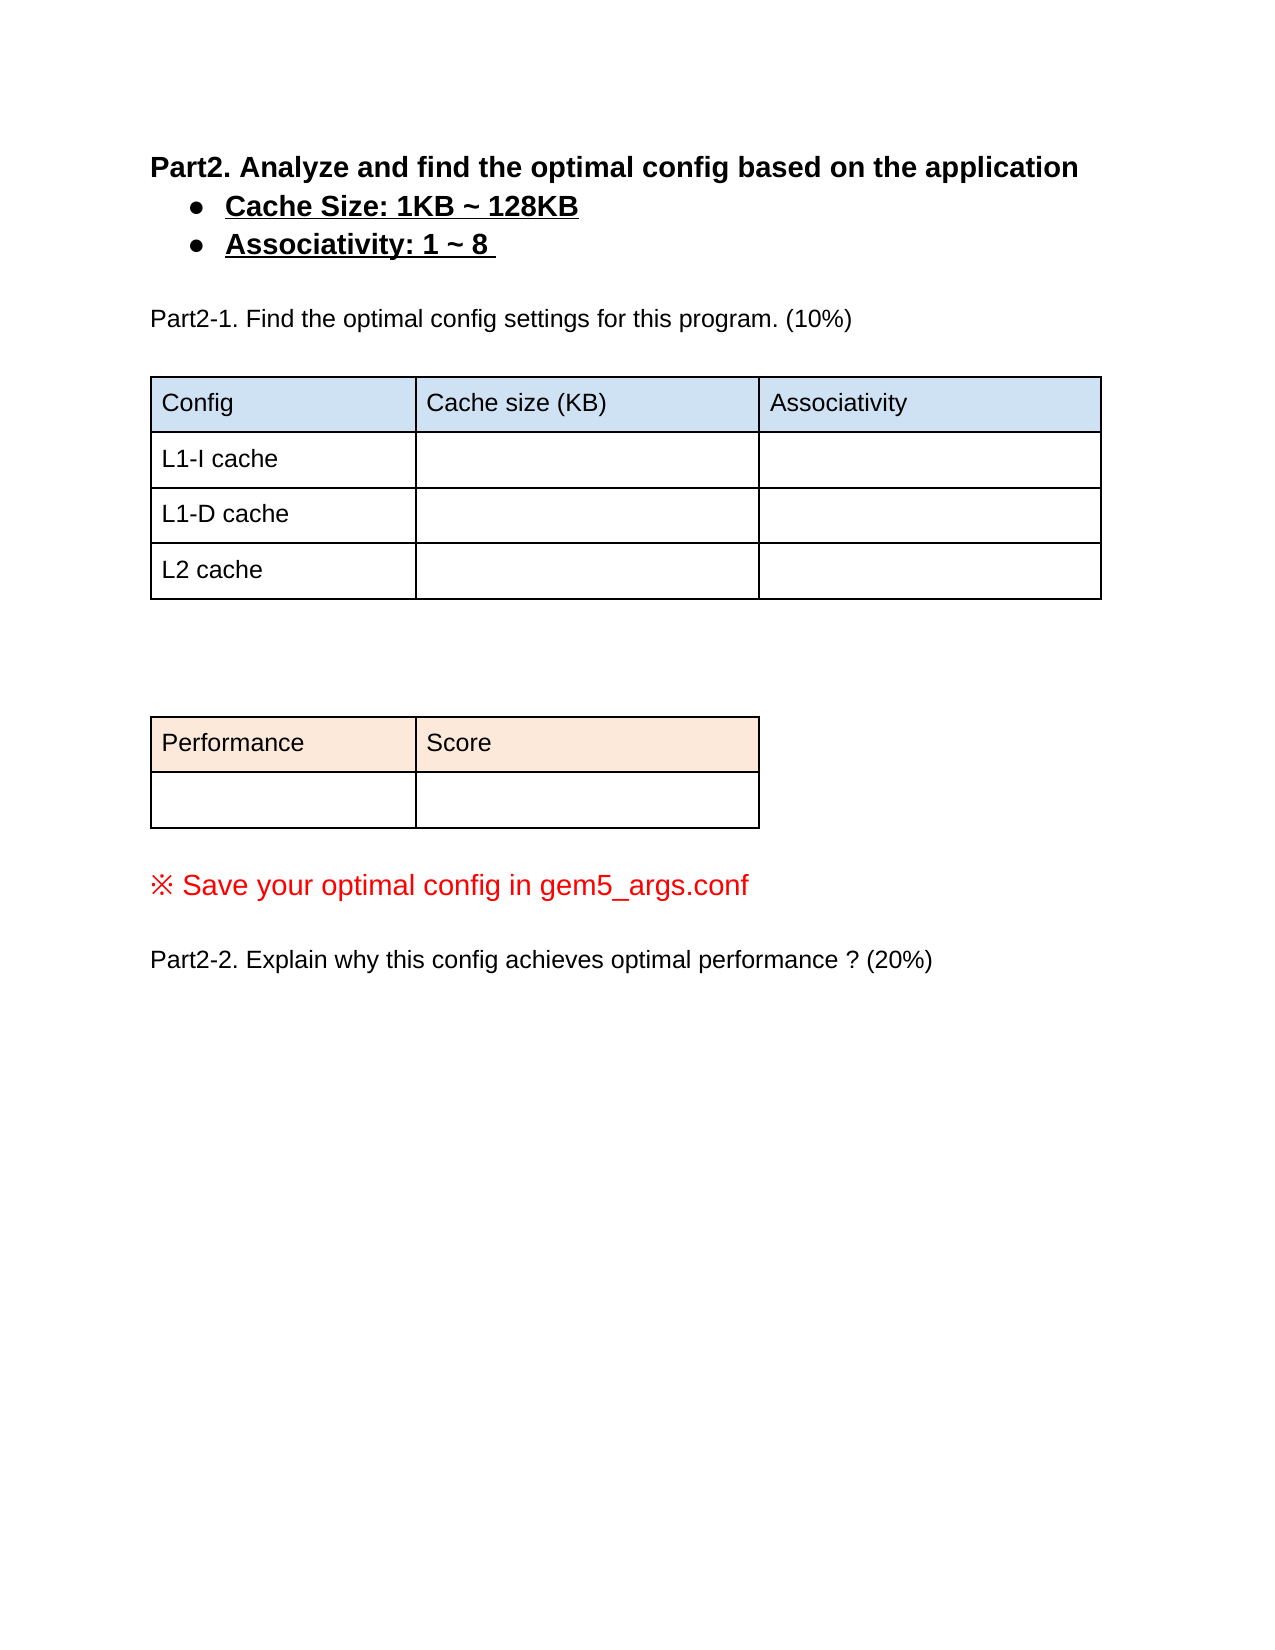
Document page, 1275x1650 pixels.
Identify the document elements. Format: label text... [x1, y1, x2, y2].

text Part2-1. Find the optimal config settings for this program. (10%) [150, 304, 1125, 333]
table_cell [760, 433, 1100, 487]
table_cell [417, 433, 758, 487]
text ※ Save your optimal config in gem5_args.conf [150, 868, 1125, 901]
table_header Config [152, 378, 415, 431]
table_cell [417, 544, 758, 598]
table_cell L1-D cache [152, 489, 415, 542]
table_header Score [417, 718, 758, 771]
table_cell [760, 544, 1100, 598]
table_header Performance [152, 718, 415, 771]
table_cell [152, 773, 415, 827]
table_header Cache size (KB) [417, 378, 758, 431]
list Associativity: 1 ~ 8 [187, 227, 1125, 261]
table_cell [417, 773, 758, 827]
table_cell L1-I cache [152, 433, 415, 487]
table_cell [760, 489, 1100, 542]
list Cache Size: 1KB ~ 128KB [187, 188, 1125, 222]
table_cell [417, 489, 758, 542]
text Part2. Analyze and find the optimal config based on the application [150, 150, 1125, 183]
table_cell L2 cache [152, 544, 415, 598]
table_header Associativity [760, 378, 1100, 431]
text Part2-2. Explain why this config achieves optimal performance ? (20%) [150, 945, 1125, 973]
